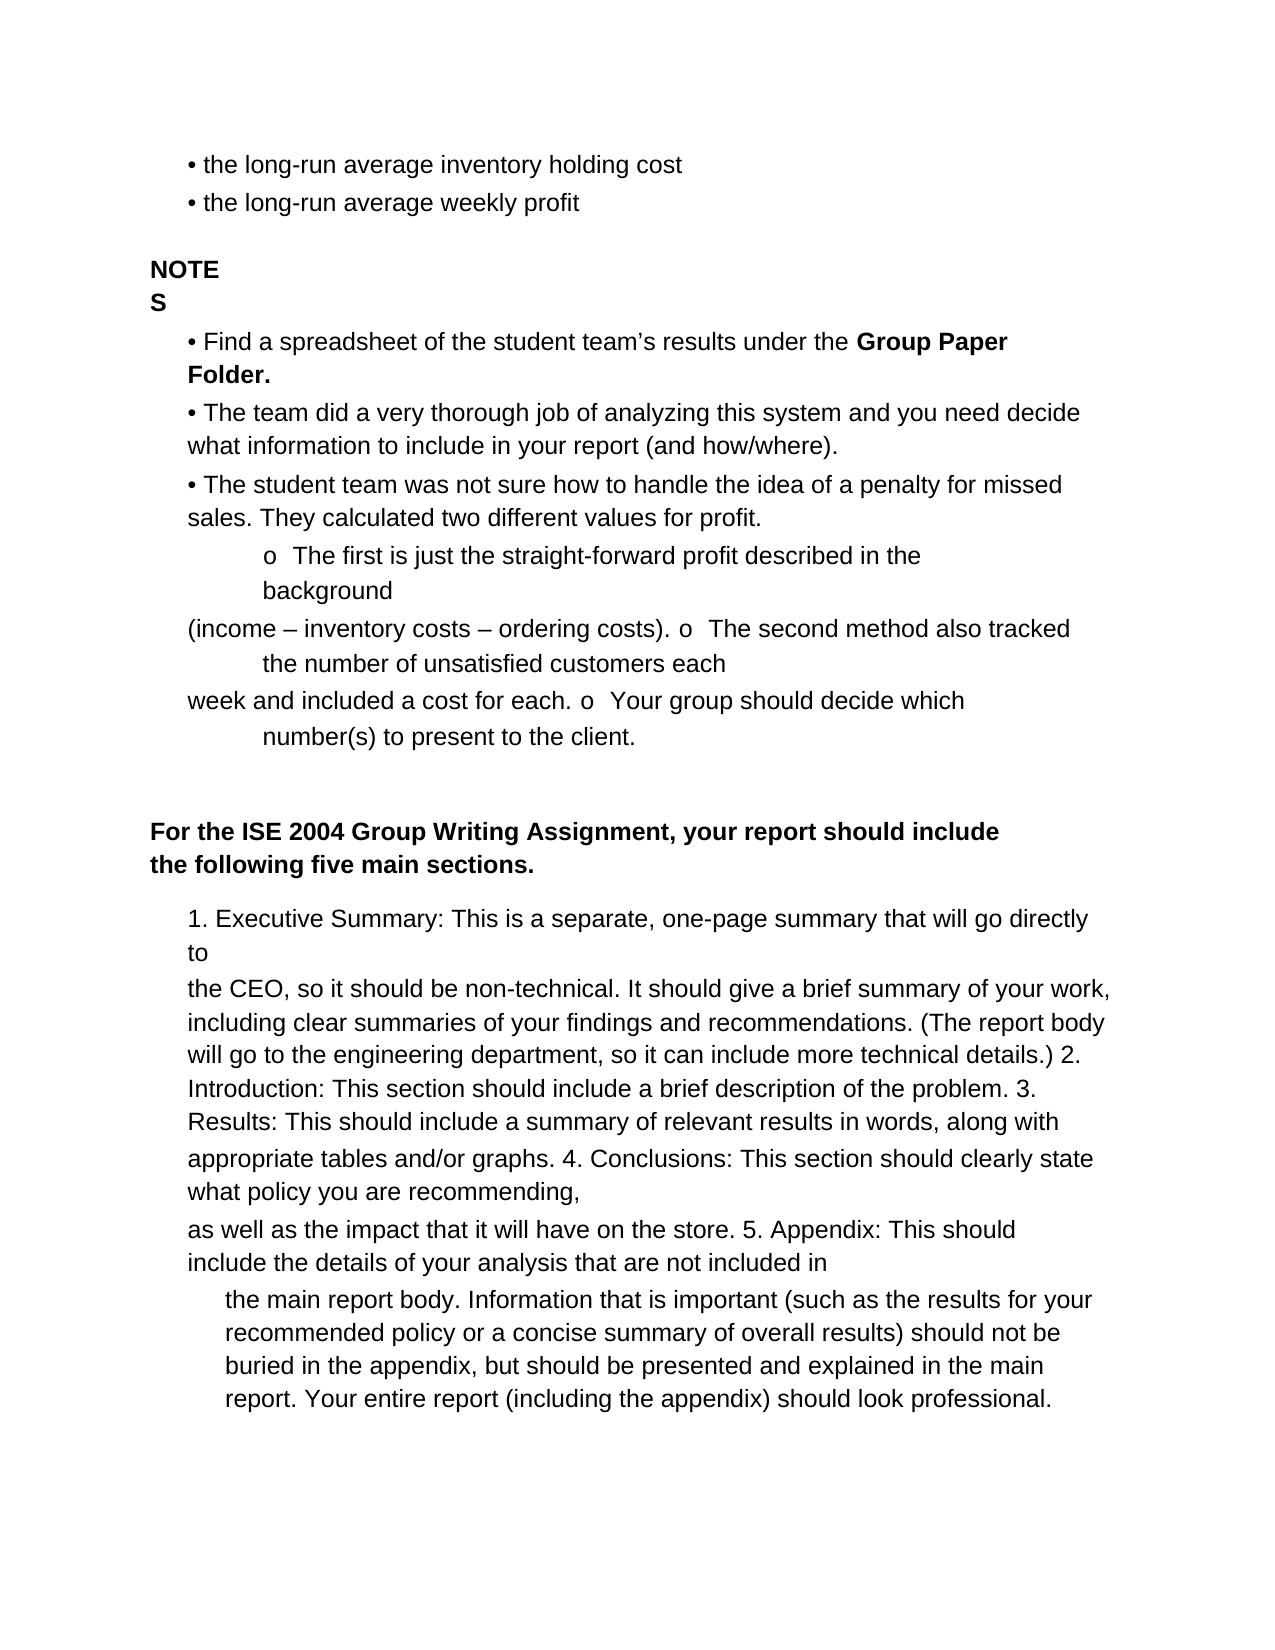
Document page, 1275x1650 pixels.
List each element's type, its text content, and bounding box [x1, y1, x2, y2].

text appropriate tables and/or graphs. 4. Conclusions: This section should clearly state what policy you are recommending, [187, 1144, 1099, 1206]
text o The first is just the straight-forward profit described in the background [262, 541, 1059, 605]
text week and included a cost for each. o Your group should decide which number(s) to present to the client. [187, 686, 1017, 750]
text • The team did a very thorough job of analyzing this system and you need decide what information to include in your report (and how/where). [187, 398, 1124, 460]
text as well as the impact that it will have on the store. 5. Appendix: This should include the details of your analysis that are not included in [187, 1214, 1097, 1276]
text 1. Executive Summary: This is a separate, one-page summary that will go directly to [187, 904, 1096, 966]
text (income – inventory costs – ordering costs). o The second method also tracked the number of unsatisfied customers each [187, 613, 1096, 677]
text NOTES [150, 255, 228, 317]
text • Find a spreadsheet of the student team’s results under the Group Paper Folder. [187, 327, 1082, 389]
text the CEO, so it should be non-technical. It should give a brief summary of your work, including clear summaries of your findings and recommendations. (The report body will go to the engineering department, so it can include more technical details.) 2. Introduction: This section should include a brief description of the problem. 3. Results: This should include a summary of relevant results in words, along with [187, 974, 1125, 1135]
text • The student team was not sure how to handle the idea of a penalty for missed sales. They calculated two different values for profit. [187, 470, 1112, 532]
text For the ISE 2004 Group Writing Assignment, your report should include the following five main sections. [150, 817, 1013, 879]
text • the long-run average weekly profit [187, 188, 595, 217]
text the main report body. Information that is important (such as the results for your recommended policy or a concise summary of overall results) should not be buried in the appendix, but should be presented and explained in the main report. Your entire report (including the appendix) should look professional. [225, 1285, 1109, 1413]
text • the long-run average inventory holding cost [187, 150, 692, 179]
